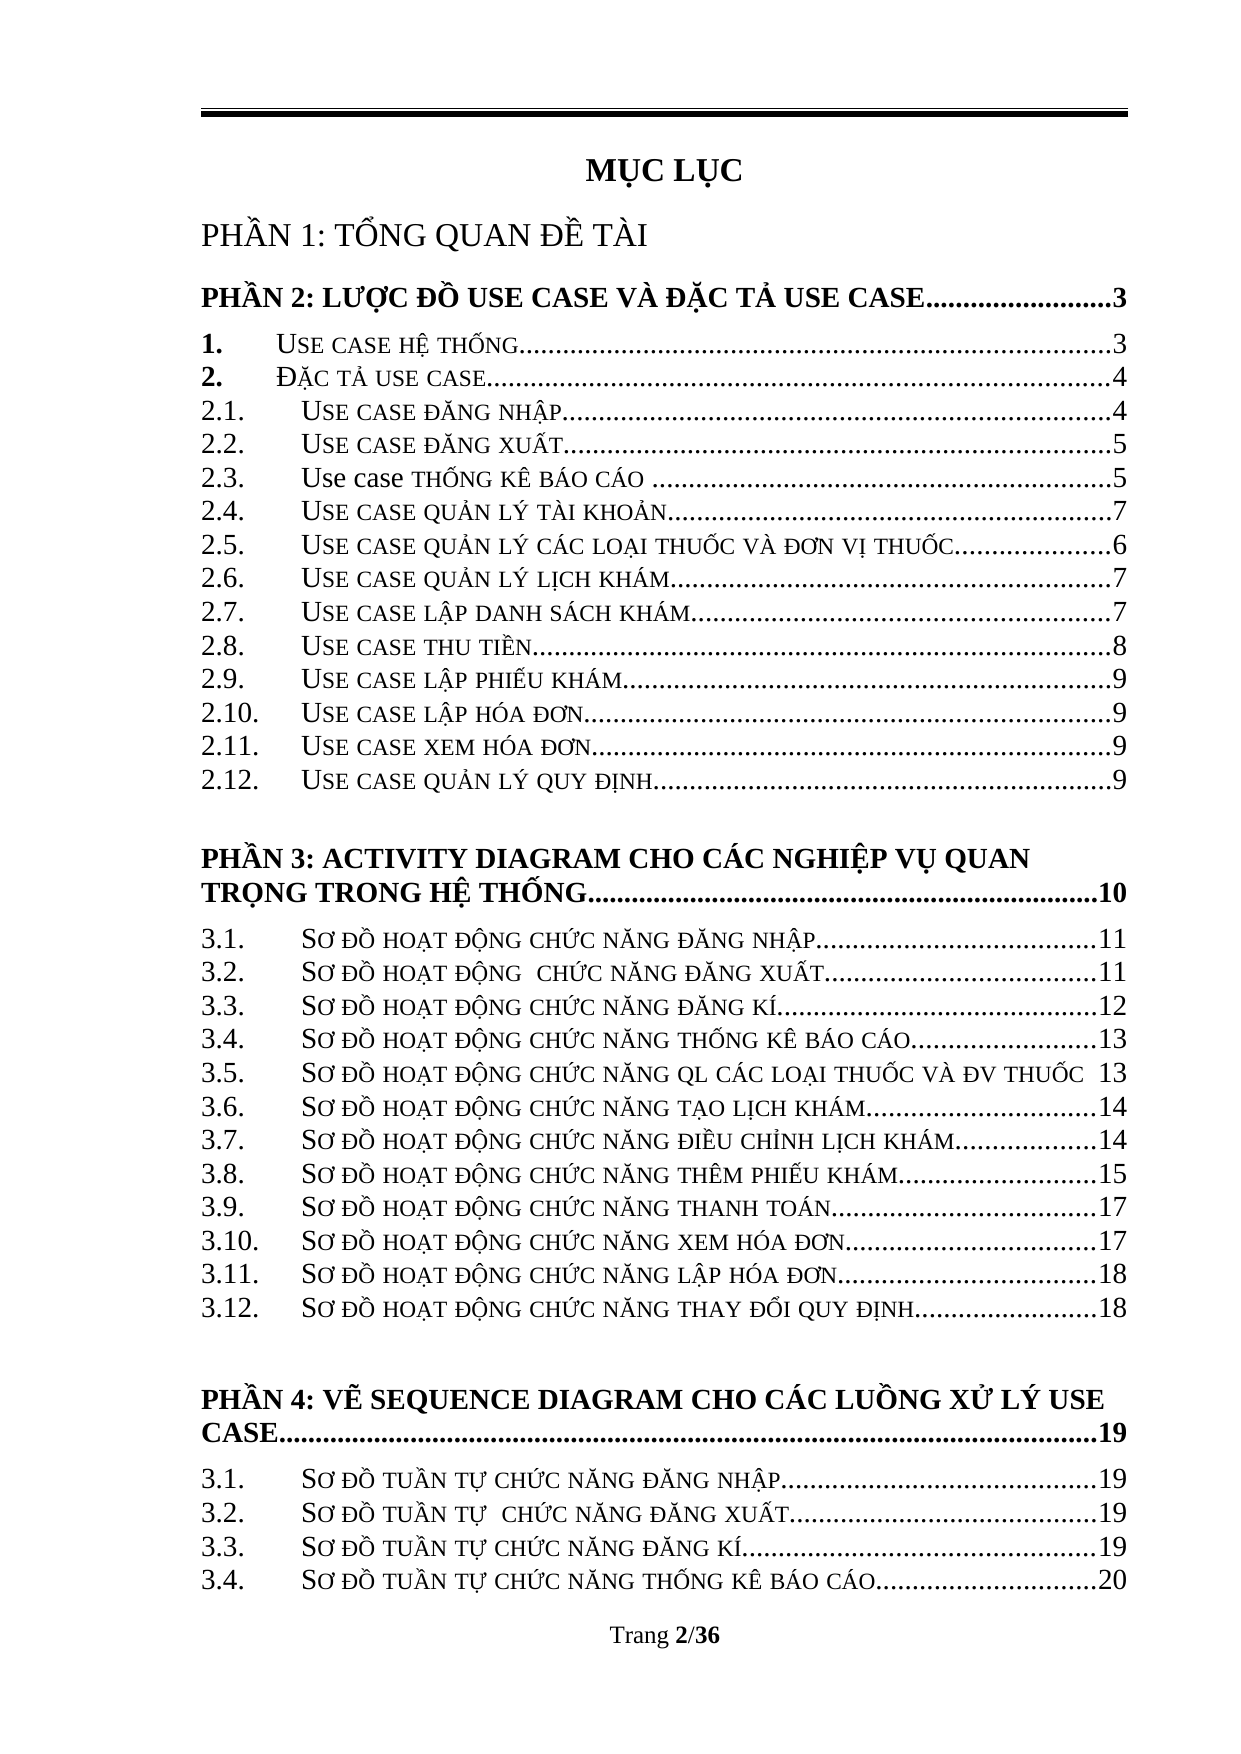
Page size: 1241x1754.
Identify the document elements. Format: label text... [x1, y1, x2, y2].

text 2.9. Use case lập phiếu khám 9 [201, 661, 1128, 695]
text 2.7. Use case lập danh sách khám 7 [201, 594, 1128, 628]
text 3.12. Sơ đồ hoạt động chức năng thay đổi quy định 18 [201, 1290, 1128, 1323]
text 2.12. Use case quản lý quy định 9 [201, 762, 1128, 795]
text 3.2. Sơ đồ hoạt động chức năng đăng xuất 11 [201, 954, 1128, 988]
text 1. Use case hệ thống 3 [201, 326, 1128, 359]
text 2.1. Use case đăng nhập 4 [201, 393, 1128, 426]
text 2.8. Use case thu tiền 8 [201, 628, 1128, 661]
text Phần 4: Vẽ Sequence diagram cho các luồng xử lý use casE 19 [201, 1382, 1128, 1449]
text 2.6. Use case quản lý lịch khám 7 [201, 561, 1128, 594]
text 2.10. Use case lập hóa đơn 9 [201, 695, 1128, 728]
text 2.4. Use case quản lý tài khoản 7 [201, 493, 1128, 527]
text 3.1. Sơ đồ hoạt động chức năng đăng nhập 11 [201, 921, 1128, 954]
text 2. Đặc tả use case 4 [201, 359, 1128, 393]
text 3.4. Sơ đồ hoạt động chức năng thống kê báo cáo 13 [201, 1022, 1128, 1055]
text 2.3. Use case thống kê báo cáo 5 [201, 460, 1128, 493]
text Phần 3: Activity Diagram cho các nghiệp vụ quan trọng trong hệ thống 10 [201, 841, 1128, 908]
text PHẦN 1: TỔNG QUAN ĐỀ TÀI [201, 215, 1128, 253]
text 2.5. Use case quản lý các loại thuốc và đơn vị thuốc 6 [201, 527, 1128, 561]
text 3.9. Sơ đồ hoạt động chức năng thanh toán 17 [201, 1189, 1128, 1223]
text Phần 2: Lược đồ use case và đặc tả use case 3 [201, 280, 1128, 313]
text MỤC LỤC [201, 150, 1128, 188]
text 3.2. Sơ đồ tuần tự chức năng đăng xuất 19 [201, 1495, 1128, 1529]
text 3.1. Sơ đồ tuần tự chức năng đăng nhập 19 [201, 1462, 1128, 1495]
text 3.10. Sơ đồ hoạt động chức năng xem hóa đơn 17 [201, 1223, 1128, 1256]
text 3.6. Sơ đồ hoạt động chức năng tạo lịch khám 14 [201, 1089, 1128, 1122]
text 3.3. Sơ đồ hoạt động chức năng đăng kí 12 [201, 988, 1128, 1022]
text 3.11. Sơ đồ hoạt động chức năng lập hóa đơn 18 [201, 1256, 1128, 1290]
text 2.11. Use case xem hóa đơn 9 [201, 728, 1128, 762]
text 3.5. Sơ đồ hoạt động chức năng ql các loại thuốc và đv thuốc 13 [201, 1055, 1128, 1089]
text 3.3. Sơ đồ tuần tự chức năng đăng kí 19 [201, 1529, 1128, 1562]
text 3.7. Sơ đồ hoạt động chức năng điều chỉnh lịch khám 14 [201, 1122, 1128, 1156]
text 2.2. Use case đăng xuất 5 [201, 426, 1128, 460]
text 3.4. Sơ đồ tuần tự chức năng thống kê báo cáo 20 [201, 1562, 1128, 1596]
text 3.8. Sơ đồ hoạt động chức năng thêm phiếu khám 15 [201, 1156, 1128, 1189]
